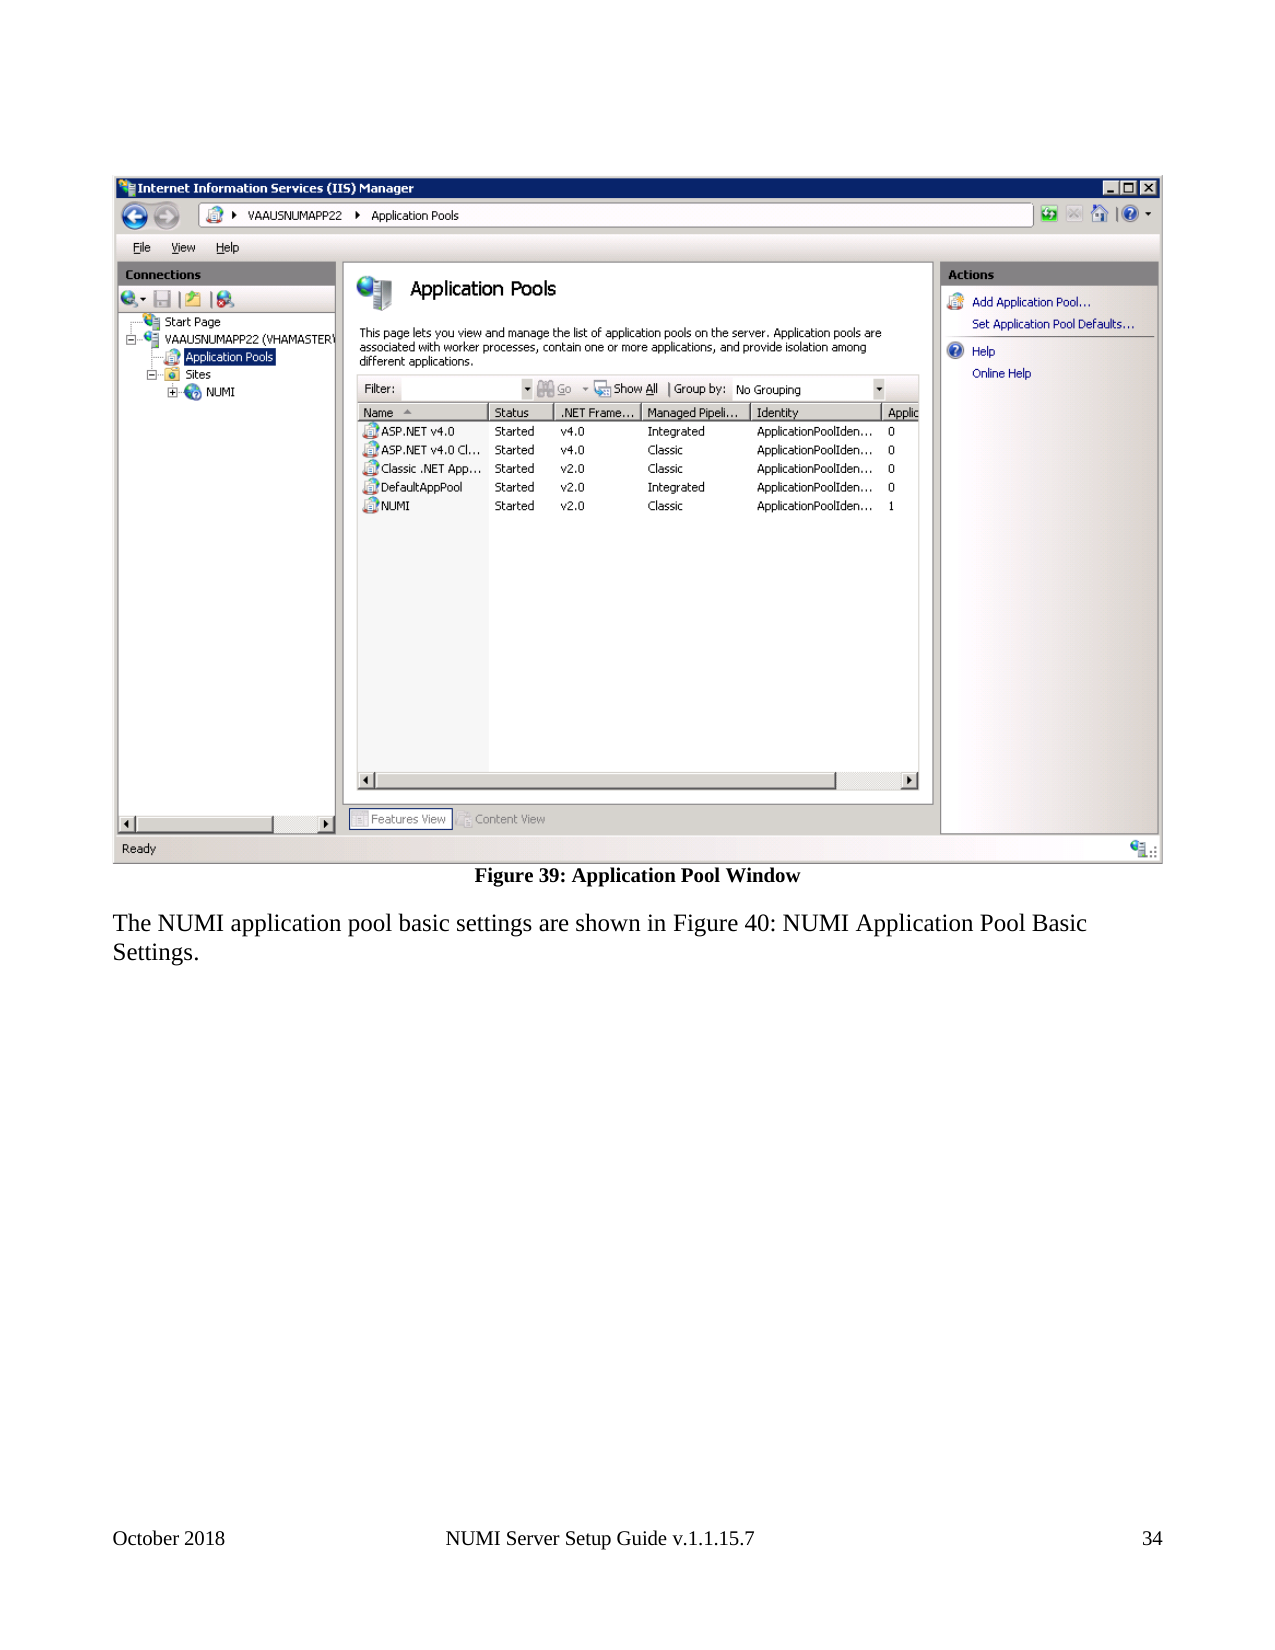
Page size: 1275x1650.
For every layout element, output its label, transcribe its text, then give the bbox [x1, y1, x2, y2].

text Figure 39: Application Pool Window [112, 864, 1162, 887]
text The NUMI application pool basic settings are shown in Figure 40: NUMI Application Pool Basic Settings. [112, 908, 1162, 966]
picture [112, 175, 1163, 864]
